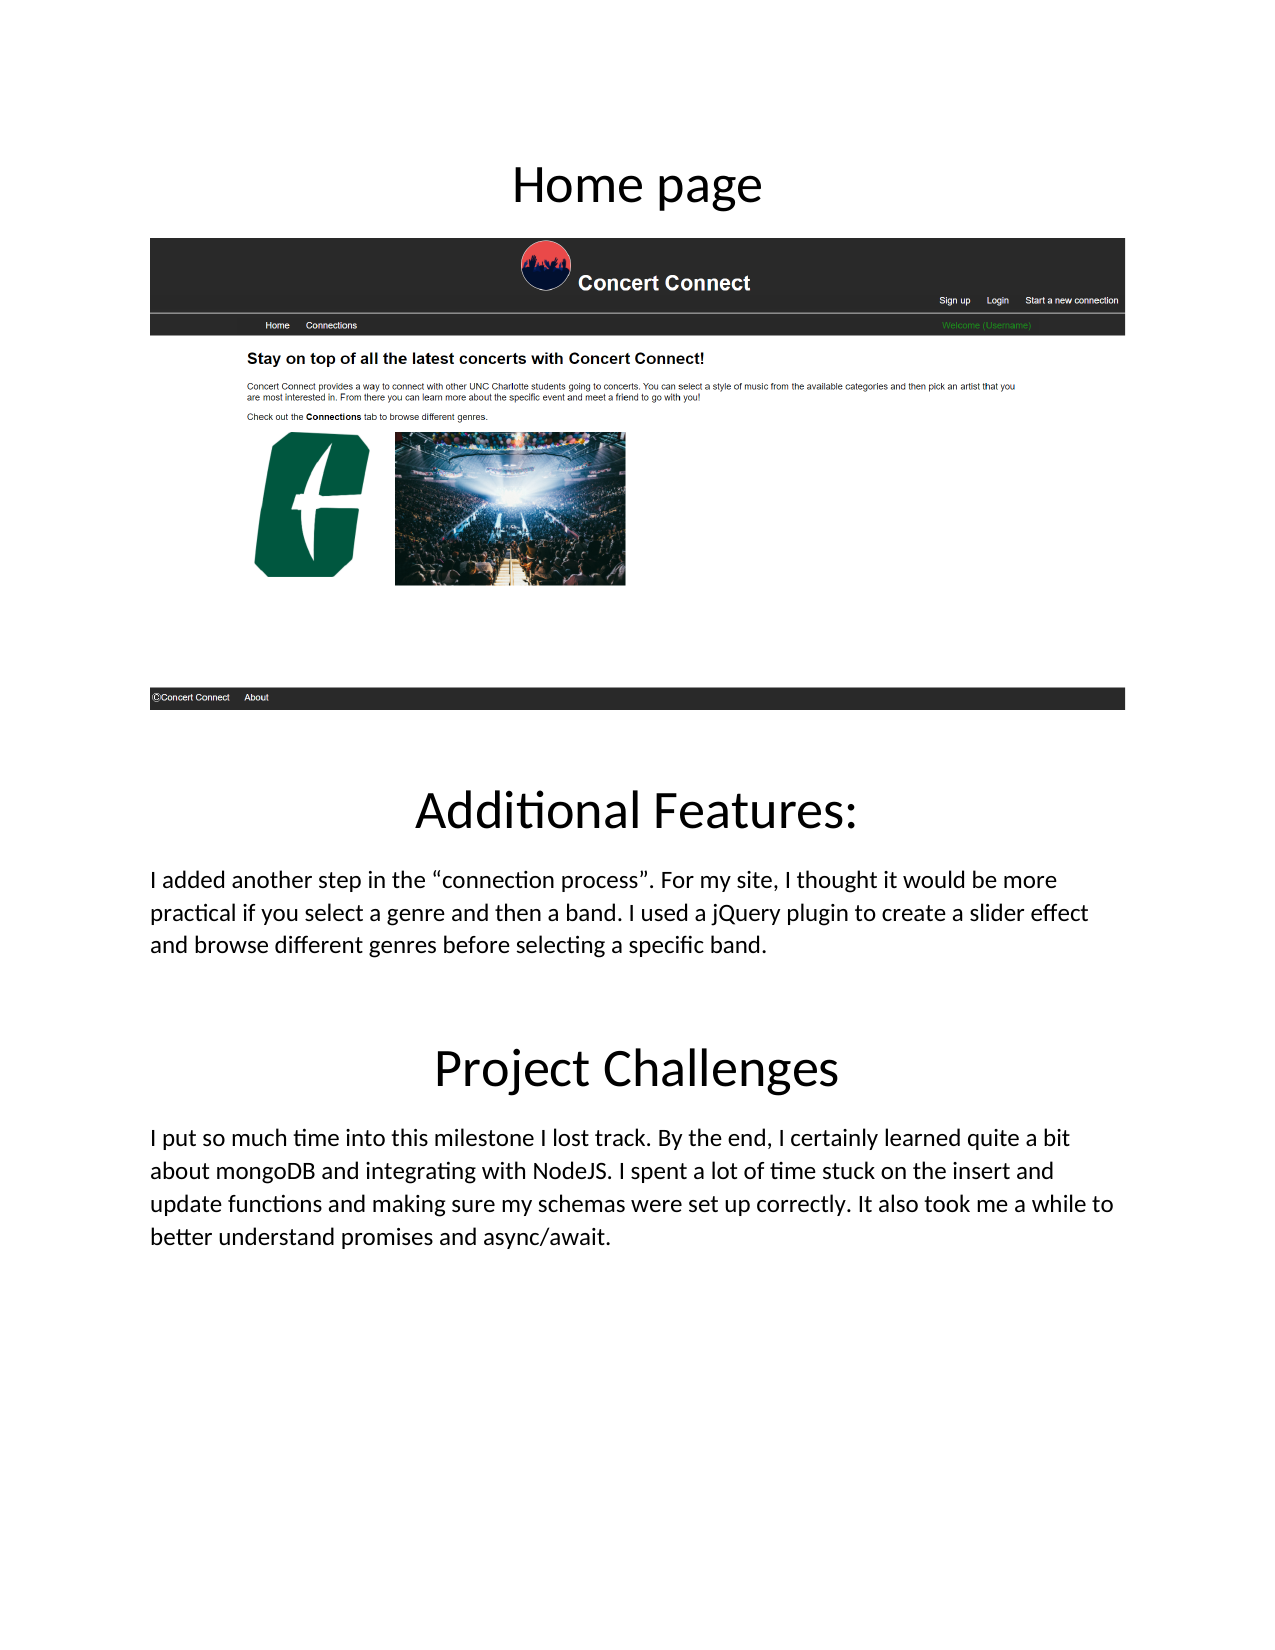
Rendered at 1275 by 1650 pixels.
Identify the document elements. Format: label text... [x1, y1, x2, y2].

text Project Challenges [150, 1034, 1125, 1100]
text Additional Features: [150, 776, 1125, 842]
text I put so much time into this milestone I lost track. By the end, I certainly learned quite a bit about mongoDB and integrating with NodeJS. I spent a lot of time stuck on the insert and update functions and making sure my schemas were set up correctly. It also took me a while to better understand promises and async/await. [150, 1122, 1125, 1252]
text I added another step in the “connection process”. For my site, I thought it would be more practical if you select a genre and then a band. I used a jQuery plugin to create a slider effect and browse different genres before selecting a specific band. [150, 864, 1125, 960]
picture [150, 238, 1125, 710]
text Home page [150, 150, 1125, 216]
